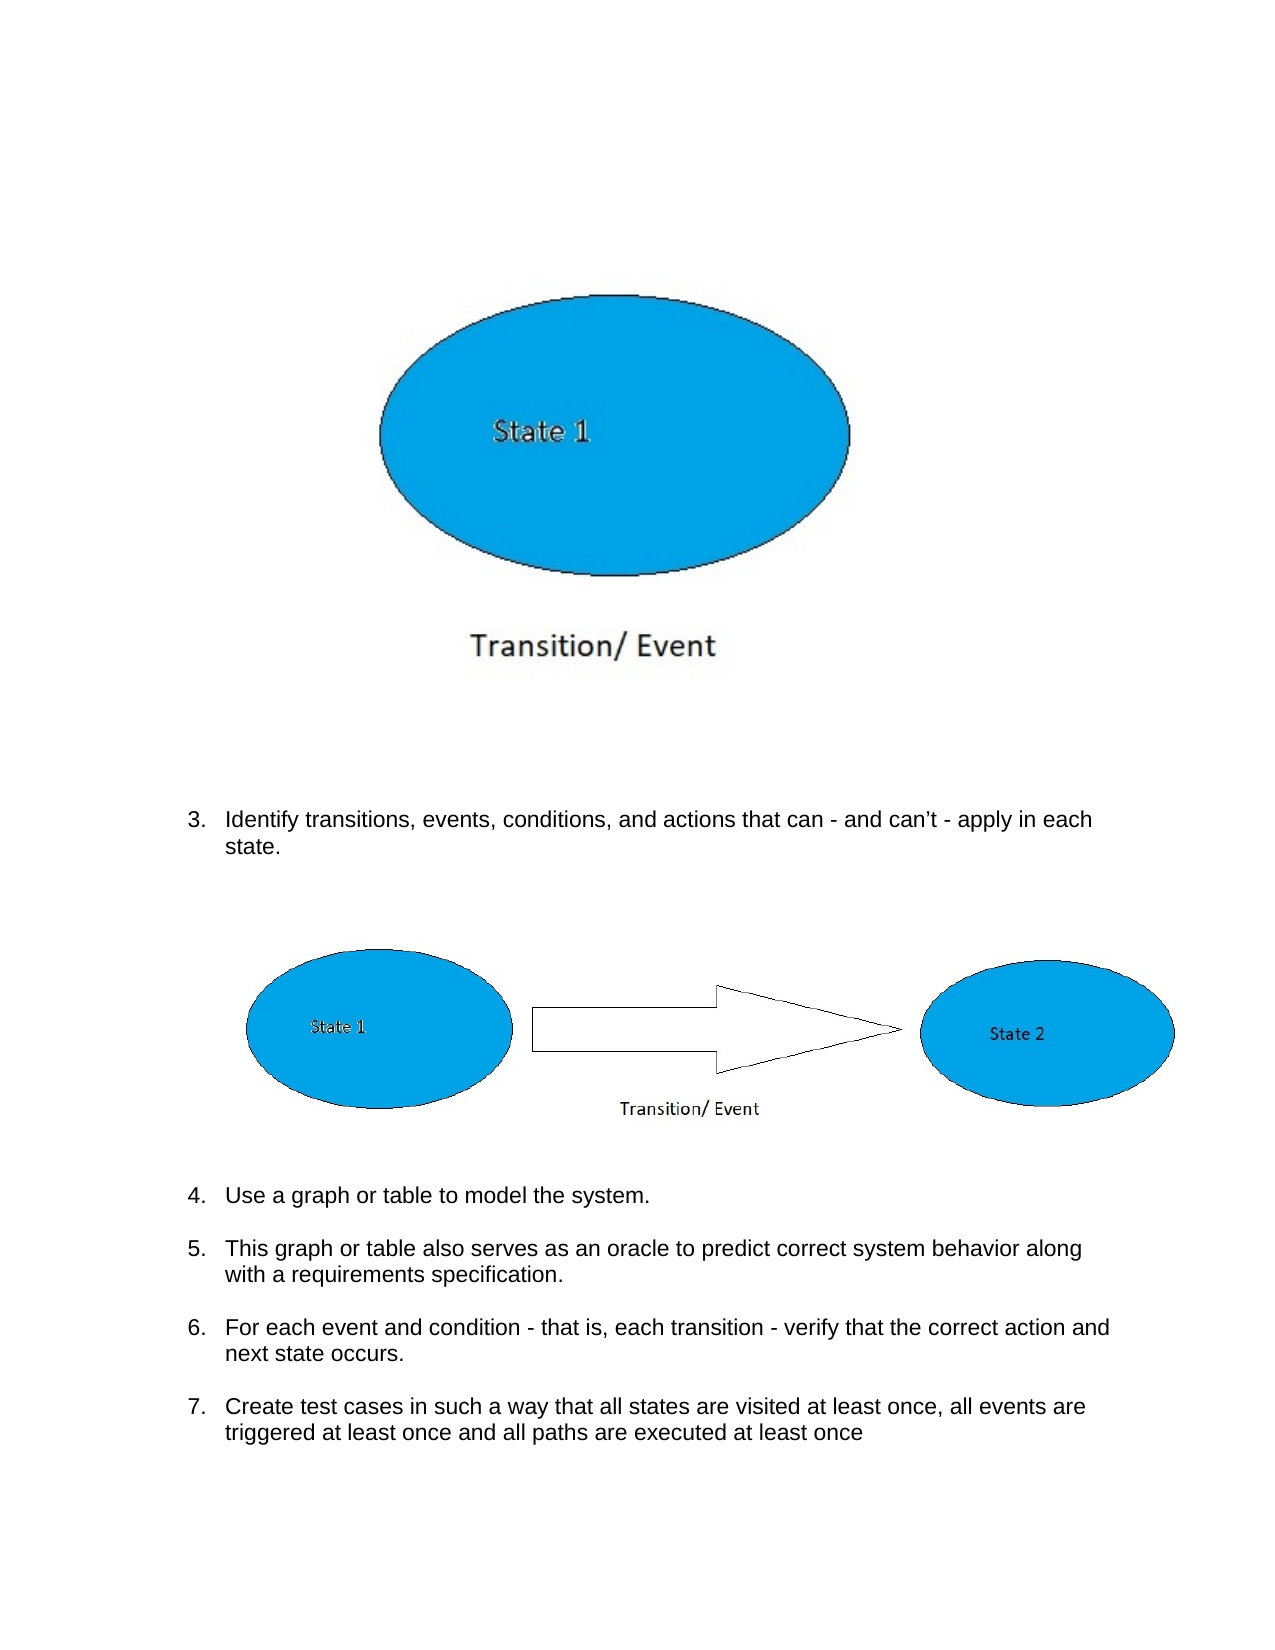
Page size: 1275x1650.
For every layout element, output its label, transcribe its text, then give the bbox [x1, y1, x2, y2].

list Create test cases in such a way that all states are visited at least once, all events are triggered at least once and all paths are executed at least once [187, 1393, 1125, 1472]
picture [231, 176, 1068, 802]
list This graph or table also serves as an oracle to predict correct system behavior along with a requirements specification. [187, 1234, 1125, 1313]
list Use a graph or table to model the system. [187, 1182, 1125, 1234]
picture [225, 911, 1200, 1156]
list For each event and condition - that is, each transition - verify that the correct action and next state occurs. [187, 1313, 1125, 1393]
